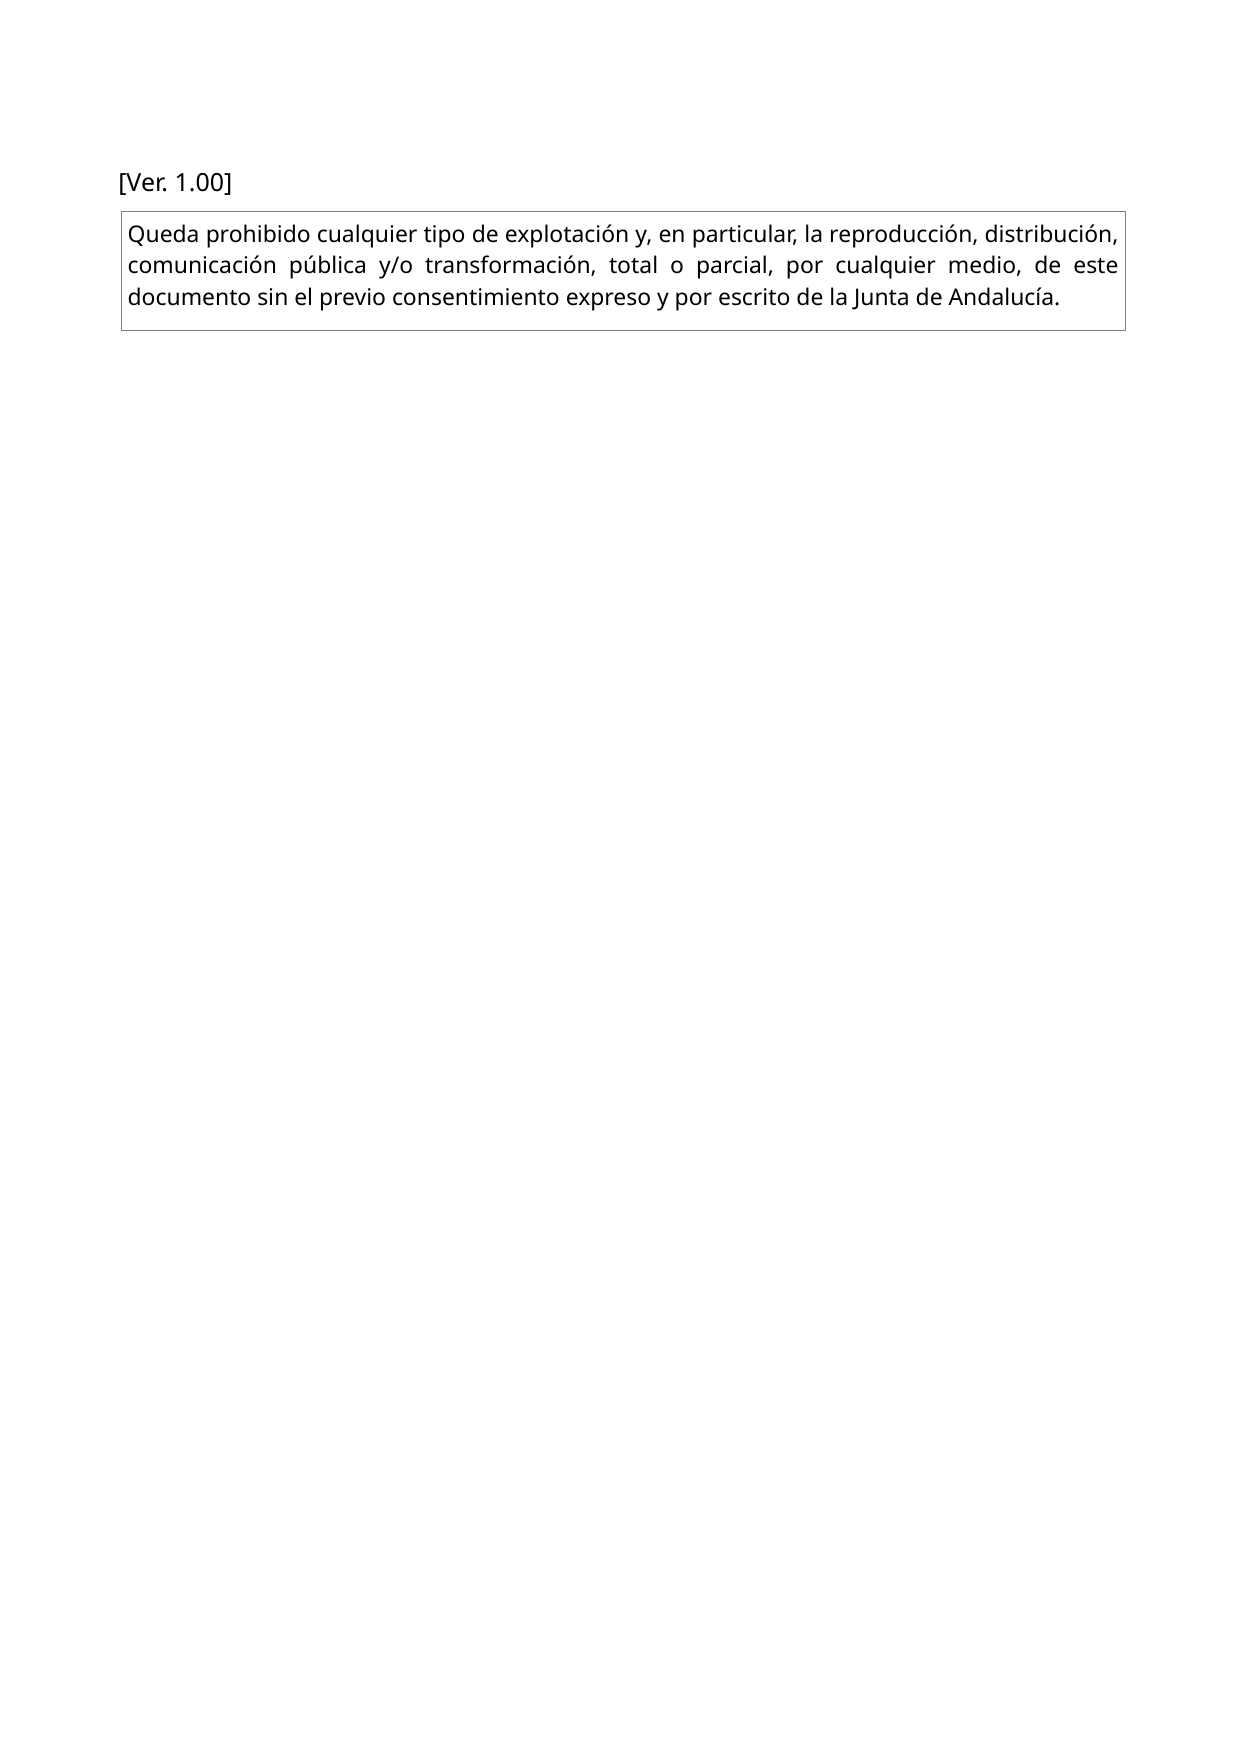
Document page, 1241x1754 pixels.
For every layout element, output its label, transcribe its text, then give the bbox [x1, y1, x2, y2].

text [Ver. 1.00] [118, 165, 1122, 199]
table_header Queda prohibido cualquier tipo de explotación y, en particular, la reproducción, distribución, comunicación pública y/o transformación, total o parcial, por cualquier medio, de este documento sin el previo consentimiento expreso y por escrito de la Junta de Andalucía. [122, 212, 1125, 330]
